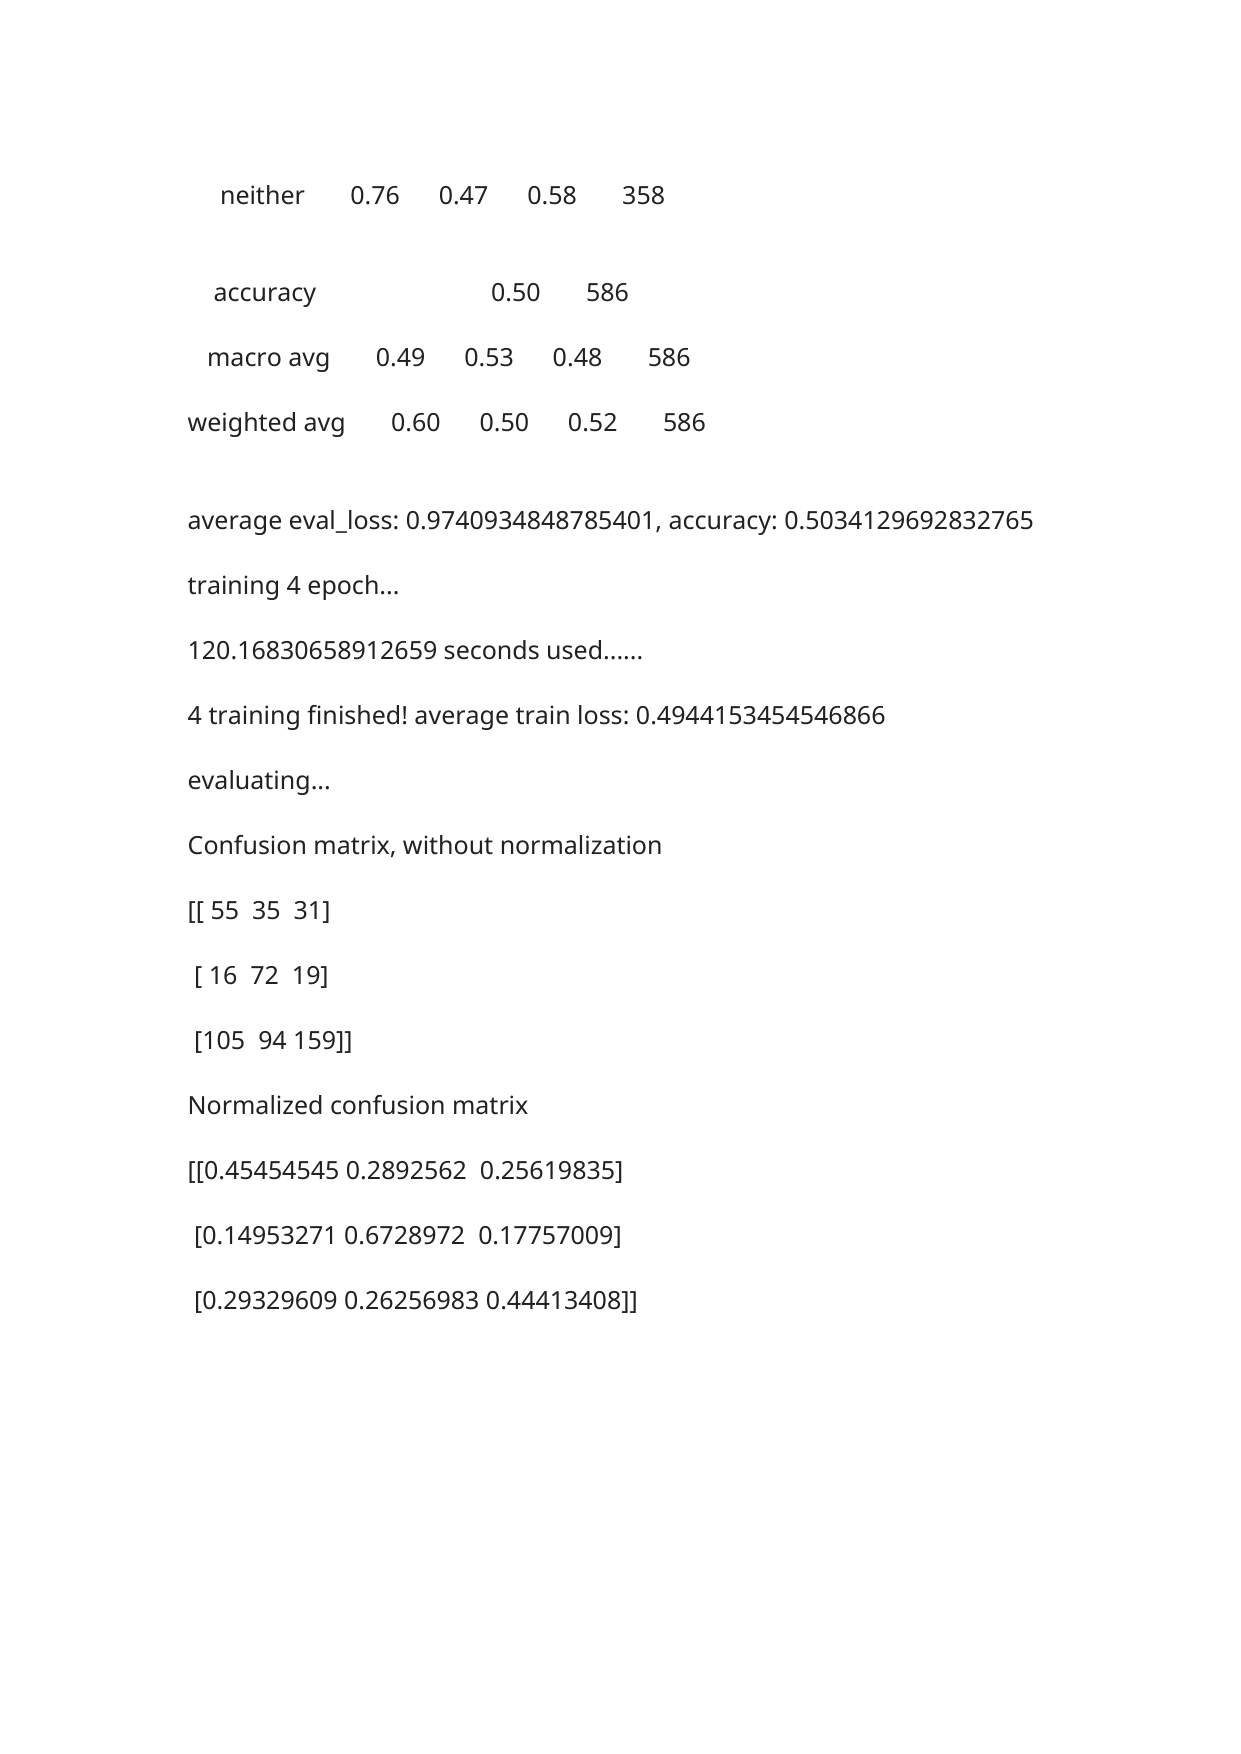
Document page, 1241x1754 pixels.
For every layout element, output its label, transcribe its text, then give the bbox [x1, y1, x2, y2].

text 4 training finished! average train loss: 0.4944153454546866 [187, 682, 1053, 747]
text evaluating... [187, 747, 1053, 812]
text macro avg 0.49 0.53 0.48 586 [187, 324, 1053, 389]
text [105 94 159]] [187, 1007, 1053, 1072]
text weighted avg 0.60 0.50 0.52 586 [187, 389, 1053, 454]
text Confusion matrix, without normalization [187, 812, 1053, 877]
text [[0.45454545 0.2892562 0.25619835] [187, 1137, 1053, 1202]
text [[ 55 35 31] [187, 877, 1053, 942]
text [0.29329609 0.26256983 0.44413408]] [187, 1267, 1053, 1332]
text accuracy 0.50 586 [187, 259, 1053, 324]
text Normalized confusion matrix [187, 1072, 1053, 1137]
text [0.14953271 0.6728972 0.17757009] [187, 1202, 1053, 1267]
text 120.16830658912659 seconds used...... [187, 617, 1053, 682]
text neither 0.76 0.47 0.58 358 [187, 162, 1053, 227]
text average eval_loss: 0.9740934848785401, accuracy: 0.5034129692832765 [187, 487, 1053, 552]
text [ 16 72 19] [187, 942, 1053, 1007]
text training 4 epoch... [187, 552, 1053, 617]
